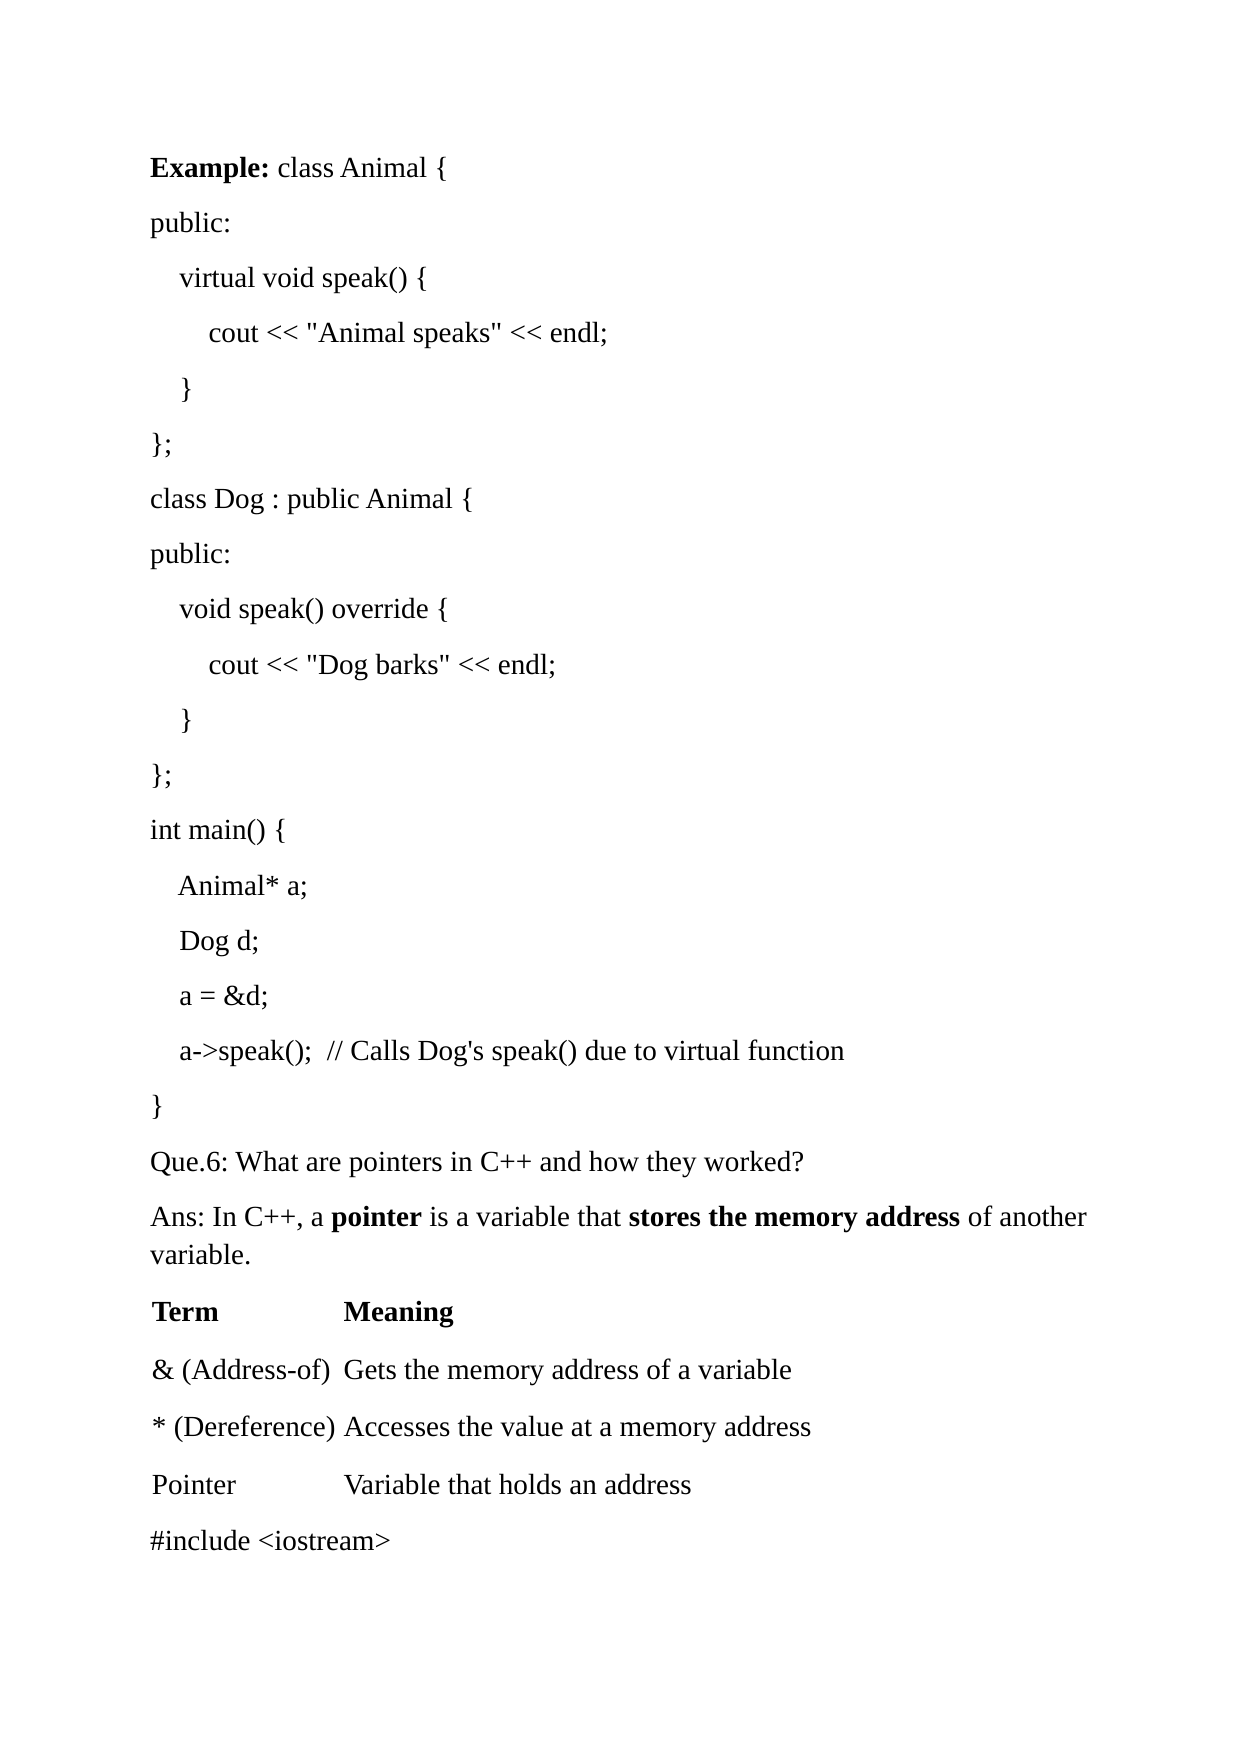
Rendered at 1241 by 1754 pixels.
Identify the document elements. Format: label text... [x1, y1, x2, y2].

text } [150, 371, 1090, 404]
table_cell * (Dereference) [150, 1408, 342, 1466]
table_header Term [150, 1293, 342, 1350]
text void speak() override { [150, 592, 1090, 625]
table_cell Variable that holds an address [342, 1466, 818, 1523]
text }; [150, 757, 1090, 791]
text } [150, 702, 1090, 736]
text Ans: In C++, a pointer is a variable that stores the memory address of another variable. [150, 1199, 1090, 1271]
table_header Meaning [342, 1293, 818, 1350]
text #include <iostream> [150, 1523, 1090, 1557]
table_cell Accesses the value at a memory address [342, 1408, 818, 1466]
text }; [150, 426, 1090, 459]
text virtual void speak() { [150, 260, 1090, 294]
text a = &d; [150, 978, 1090, 1012]
table_cell Pointer [150, 1466, 342, 1523]
text Animal* a; [150, 868, 1090, 901]
text a->speak(); // Calls Dog's speak() due to virtual function [150, 1033, 1090, 1067]
text int main() { [150, 812, 1090, 846]
text cout << "Dog barks" << endl; [150, 647, 1090, 680]
text class Dog : public Animal { [150, 481, 1090, 515]
text Example: class Animal { [150, 150, 1090, 183]
text Dog d; [150, 923, 1090, 956]
text Que.6: What are pointers in C++ and how they worked? [150, 1144, 1090, 1177]
text public: [150, 205, 1090, 239]
text cout << "Animal speaks" << endl; [150, 316, 1090, 349]
table_cell & (Address-of) [150, 1350, 342, 1408]
text public: [150, 536, 1090, 570]
text } [150, 1088, 1090, 1122]
table_cell Gets the memory address of a variable [342, 1350, 818, 1408]
